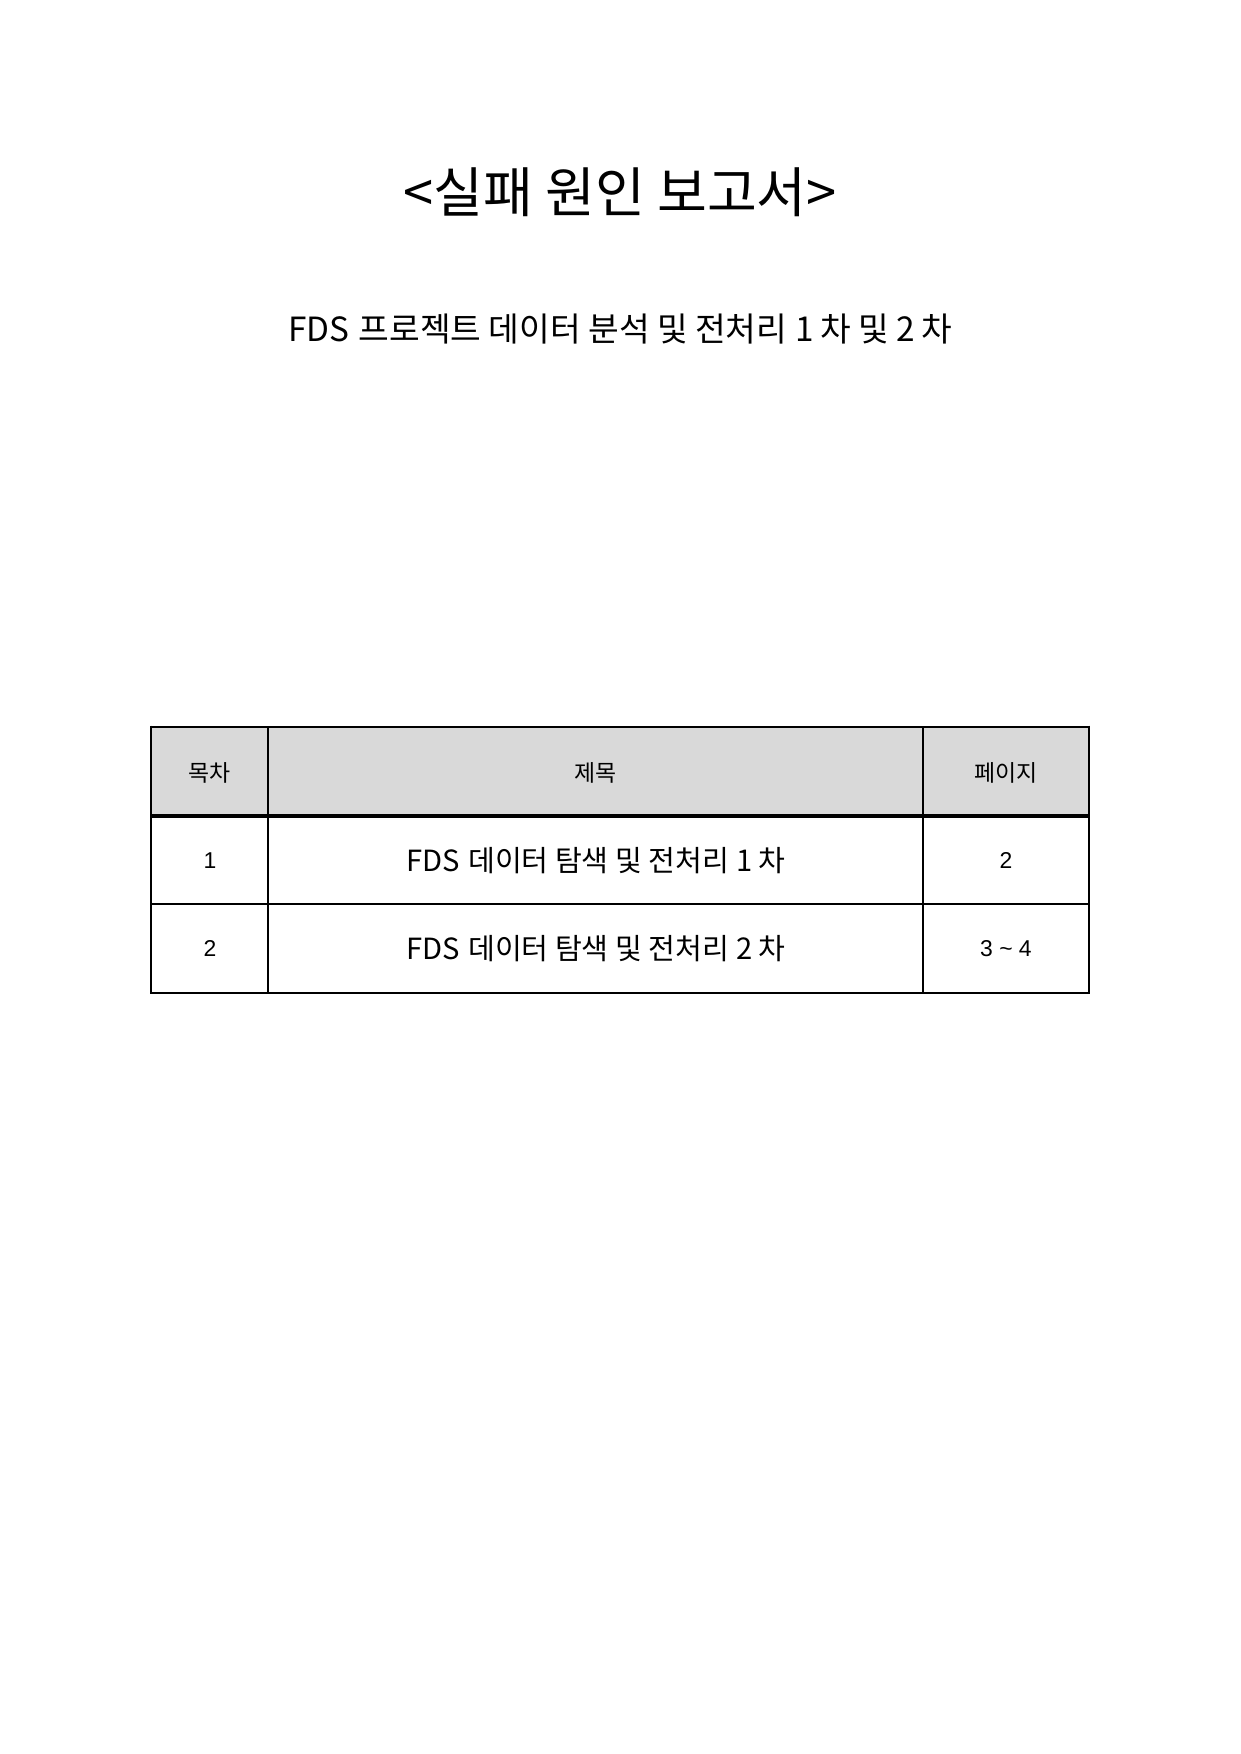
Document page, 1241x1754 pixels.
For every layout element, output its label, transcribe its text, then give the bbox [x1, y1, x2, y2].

subtitle FDS 프로젝트 데이터 분석 및 전처리 1차 및 2차 [150, 302, 1090, 351]
table_cell 2 [152, 905, 267, 992]
table_cell 1 [152, 818, 267, 903]
table_cell FDS 데이터 탐색 및 전처리 1차 [269, 818, 922, 903]
table_cell 3 ~ 4 [924, 905, 1088, 992]
table_header 목차 [152, 728, 267, 814]
table_cell 2 [924, 818, 1088, 903]
title <실패 원인 보고서> [150, 150, 1090, 228]
table_cell FDS 데이터 탐색 및 전처리 2차 [269, 905, 922, 992]
table_header 제목 [269, 728, 922, 814]
table_header 페이지 [924, 728, 1088, 814]
